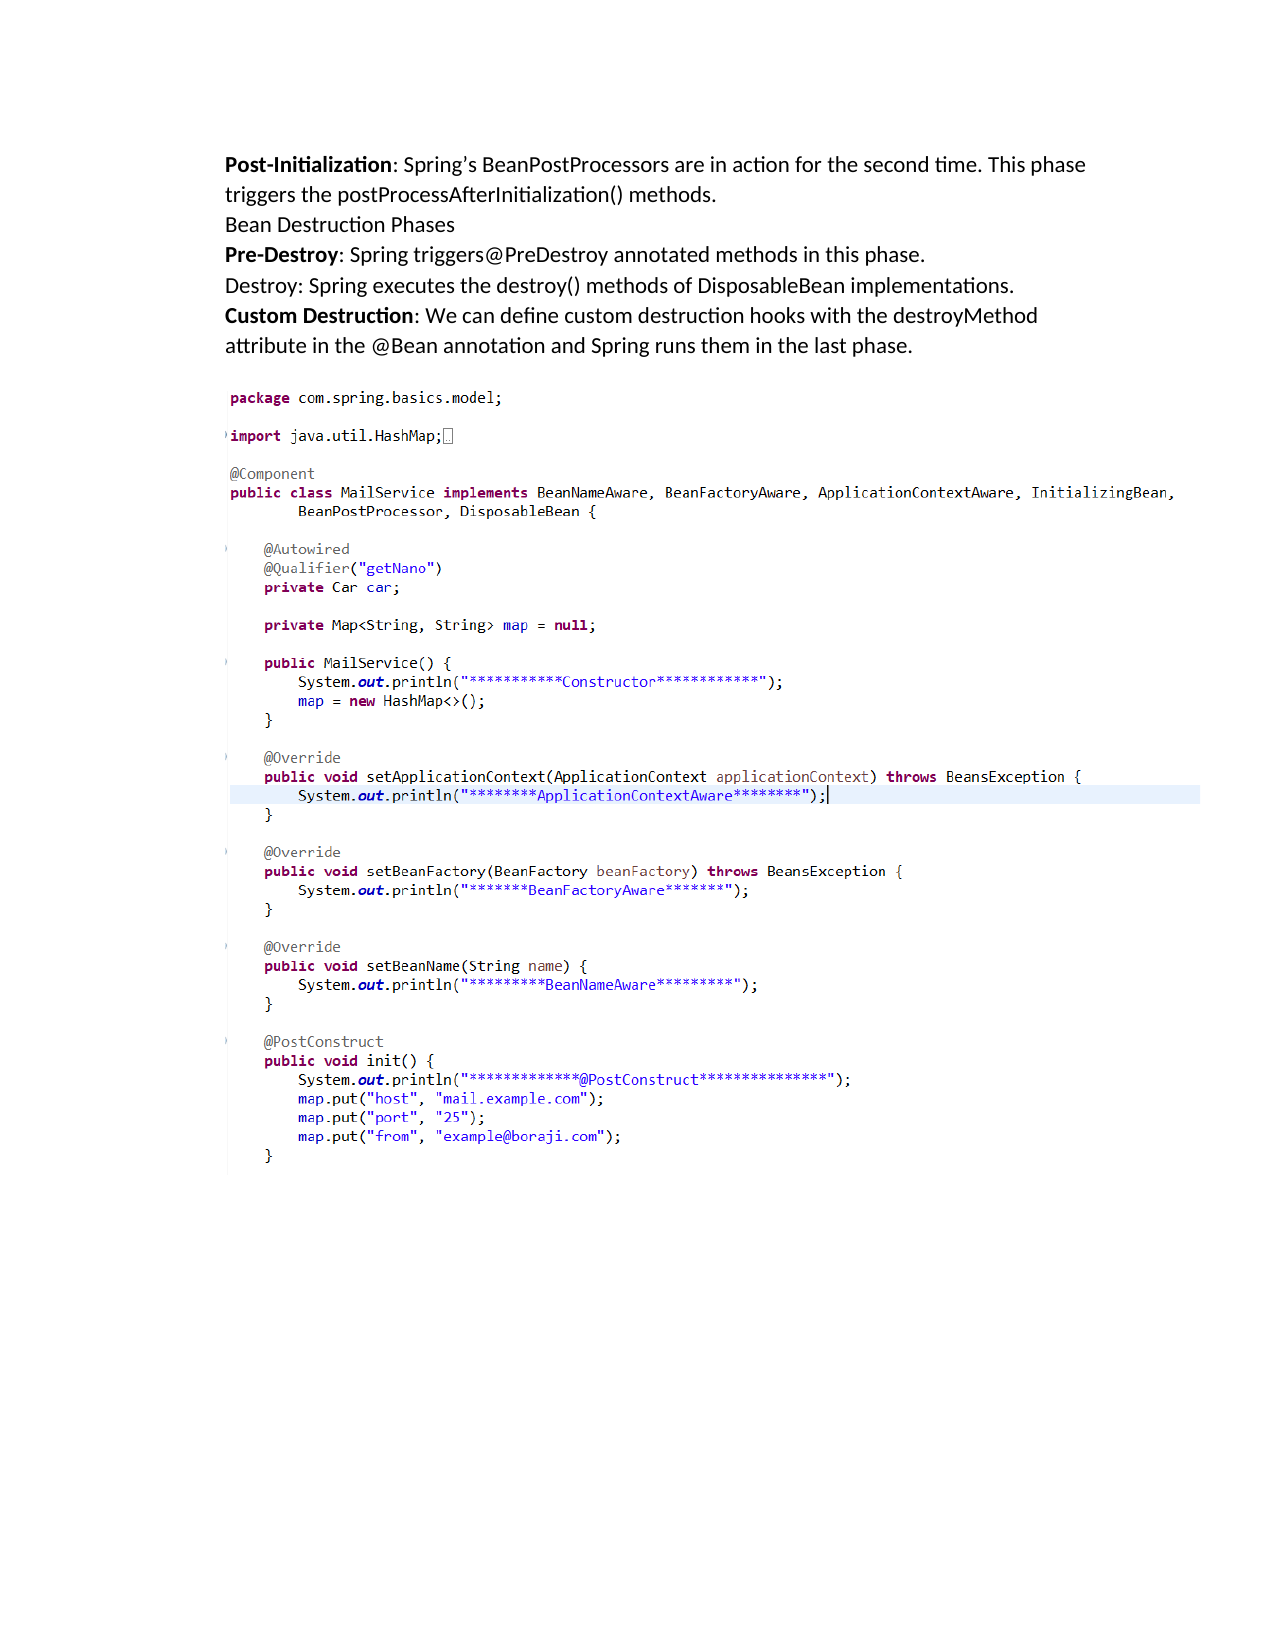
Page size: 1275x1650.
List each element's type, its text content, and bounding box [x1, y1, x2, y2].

list Post-Initialization: Spring’s BeanPostProcessors are in action for the second time. This phase triggers the postProcessAfterInitialization() methods. [225, 150, 1125, 208]
list Bean Destruction Phases [225, 210, 1125, 238]
picture [225, 391, 1200, 1175]
list Destroy: Spring executes the destroy() methods of DisposableBean implementations. [225, 271, 1125, 299]
list Custom Destruction: We can define custom destruction hooks with the destroyMethod attribute in the @Bean annotation and Spring runs them in the last phase. [225, 301, 1125, 359]
list Pre-Destroy: Spring triggers@PreDestroy annotated methods in this phase. [225, 241, 1125, 269]
